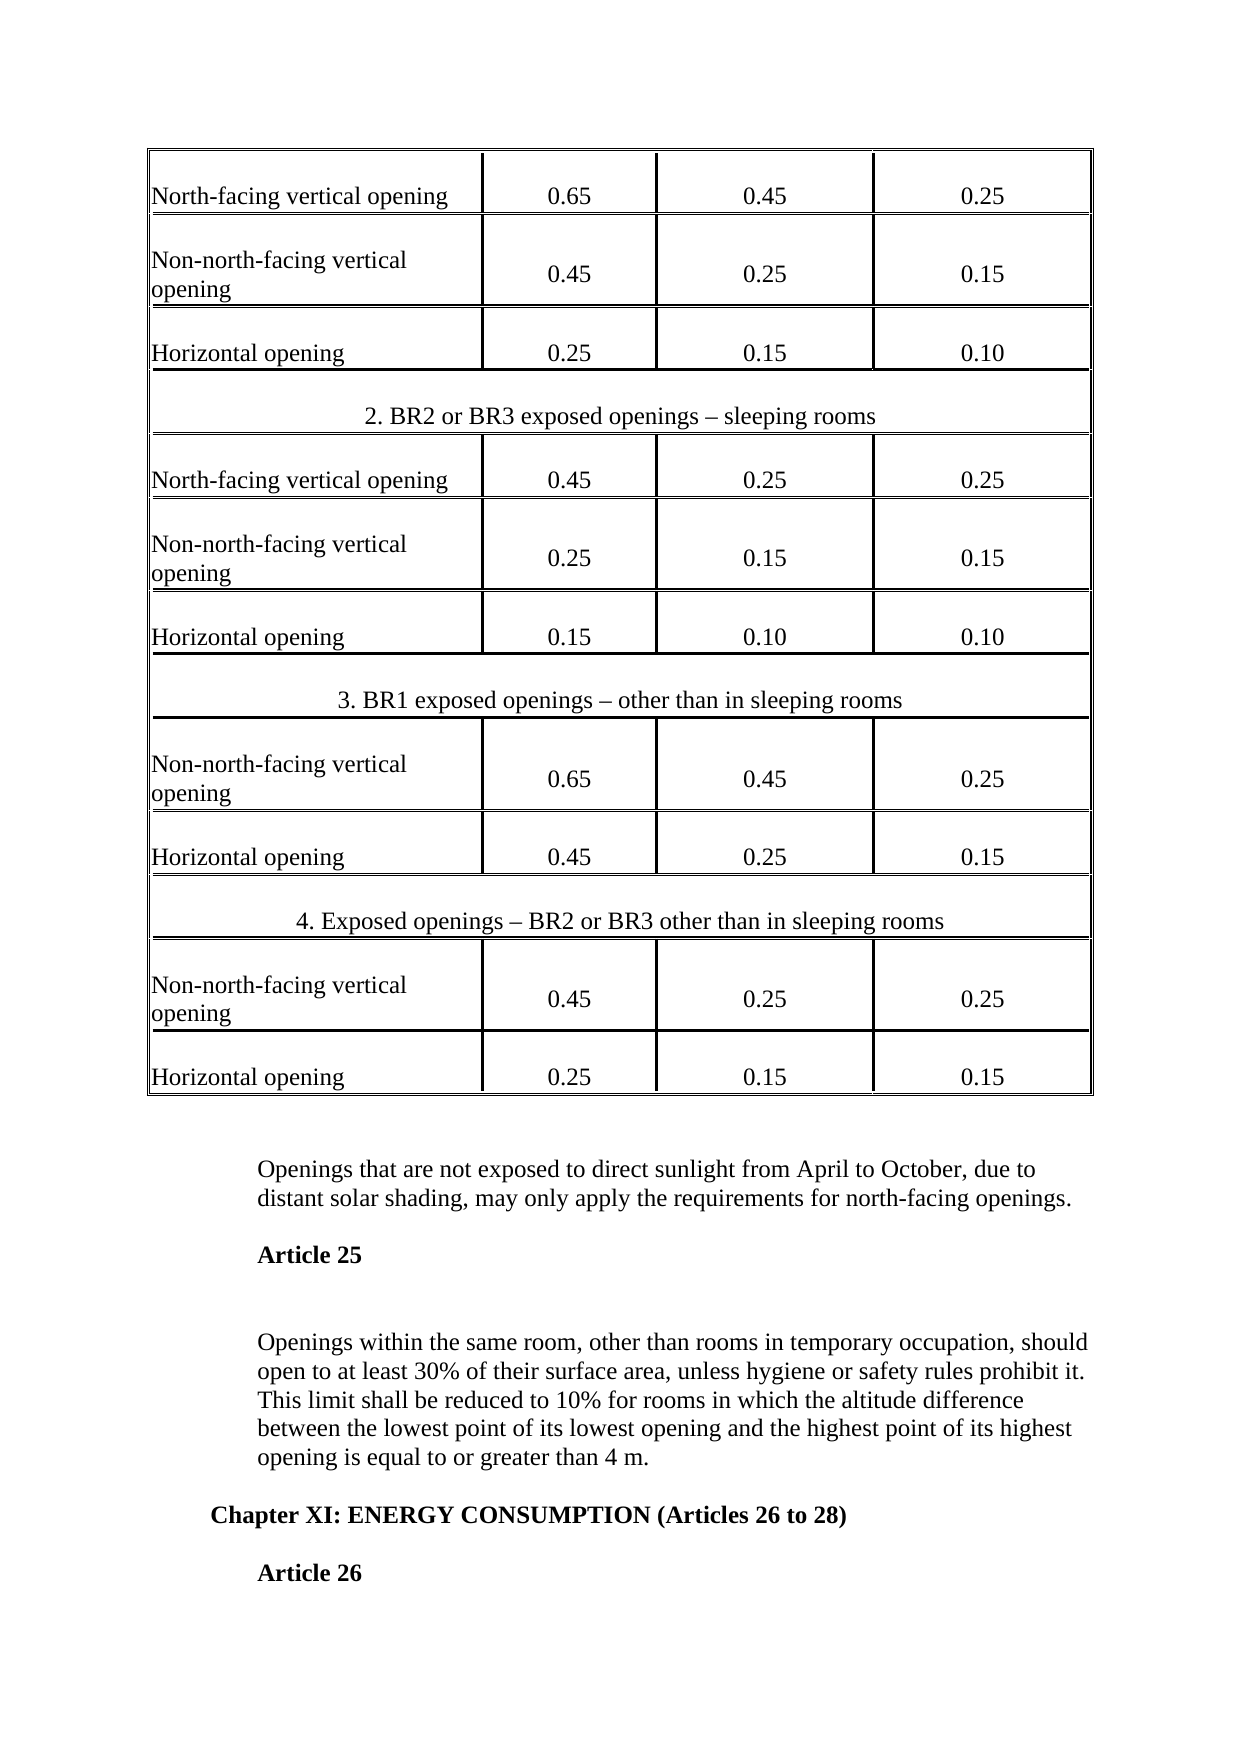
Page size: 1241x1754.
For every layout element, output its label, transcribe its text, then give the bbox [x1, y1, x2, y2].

table_cell Non-north-facing vertical opening [150, 211, 481, 304]
table_cell 0.25 [484, 499, 655, 588]
text Openings that are not exposed to direct sunlight from April to October, due to distant solar shading, may only apply the requirements for north-facing openings. [257, 1125, 1093, 1211]
table_cell 0.45 [656, 149, 873, 211]
table_cell 0.15 [656, 1032, 873, 1093]
table_cell 0.65 [484, 719, 655, 808]
table_cell Non-north-facing vertical opening [150, 716, 481, 808]
table_cell Horizontal opening [150, 304, 481, 368]
table_cell 0.25 [482, 1032, 656, 1093]
table_cell 0.45 [484, 940, 655, 1029]
table_cell 0.15 [484, 592, 655, 652]
table_cell Non-north-facing vertical opening [149, 496, 482, 588]
table_cell Non-north-facing vertical opening [150, 936, 481, 1029]
table_cell 0.45 [484, 215, 655, 304]
table_cell 4. Exposed openings – BR2 or BR3 other than in sleeping rooms [150, 873, 1091, 936]
table_cell North-facing vertical opening [150, 151, 482, 211]
table_cell Horizontal opening [150, 588, 481, 652]
table_cell 3. BR1 exposed openings – other than in sleeping rooms [150, 652, 1090, 716]
table_cell Horizontal opening [150, 809, 481, 872]
table_cell 0.45 [484, 812, 655, 872]
table_cell 0.45 [658, 719, 872, 808]
text Chapter XI: ENERGY CONSUMPTION (Articles 26 to 28) [210, 1500, 1093, 1529]
table_cell 0.25 [484, 308, 655, 368]
table_cell 0.15 [658, 499, 872, 588]
table_cell 0.10 [875, 304, 1091, 368]
table_cell 0.25 [658, 940, 872, 1029]
table_cell 0.25 [658, 215, 872, 304]
table_cell North-facing vertical opening [149, 432, 482, 496]
table_cell 2. BR2 or BR3 exposed openings – sleeping rooms [149, 368, 1092, 432]
table_cell 0.25 [875, 716, 1090, 808]
table_cell 0.25 [873, 151, 1090, 211]
table_cell 0.15 [873, 496, 1092, 588]
table_cell Horizontal opening [150, 1029, 482, 1093]
table_cell 0.45 [484, 435, 655, 496]
table_cell 0.65 [482, 151, 656, 211]
table_cell 0.15 [875, 211, 1091, 304]
table_cell 0.25 [658, 812, 872, 872]
table_cell 0.25 [658, 435, 872, 496]
table_cell 0.25 [873, 432, 1092, 496]
text Article 25 [257, 1241, 1093, 1269]
text Article 26 [257, 1558, 1093, 1587]
table_cell 0.10 [658, 592, 872, 652]
table_cell 0.25 [875, 936, 1091, 1029]
table_cell 0.15 [875, 809, 1091, 872]
table_cell 0.15 [873, 1029, 1090, 1093]
table_cell 0.15 [658, 308, 872, 368]
text Openings within the same room, other than rooms in temporary occupation, should open to at least 30% of their surface area, unless hygiene or safety rules prohibit it. This limit shall be reduced to 10% for rooms in which the altitude difference between the lowest point of its lowest opening and the highest point of its highest opening is equal to or greater than 4 m. [257, 1298, 1093, 1471]
table_cell 0.10 [875, 588, 1091, 652]
